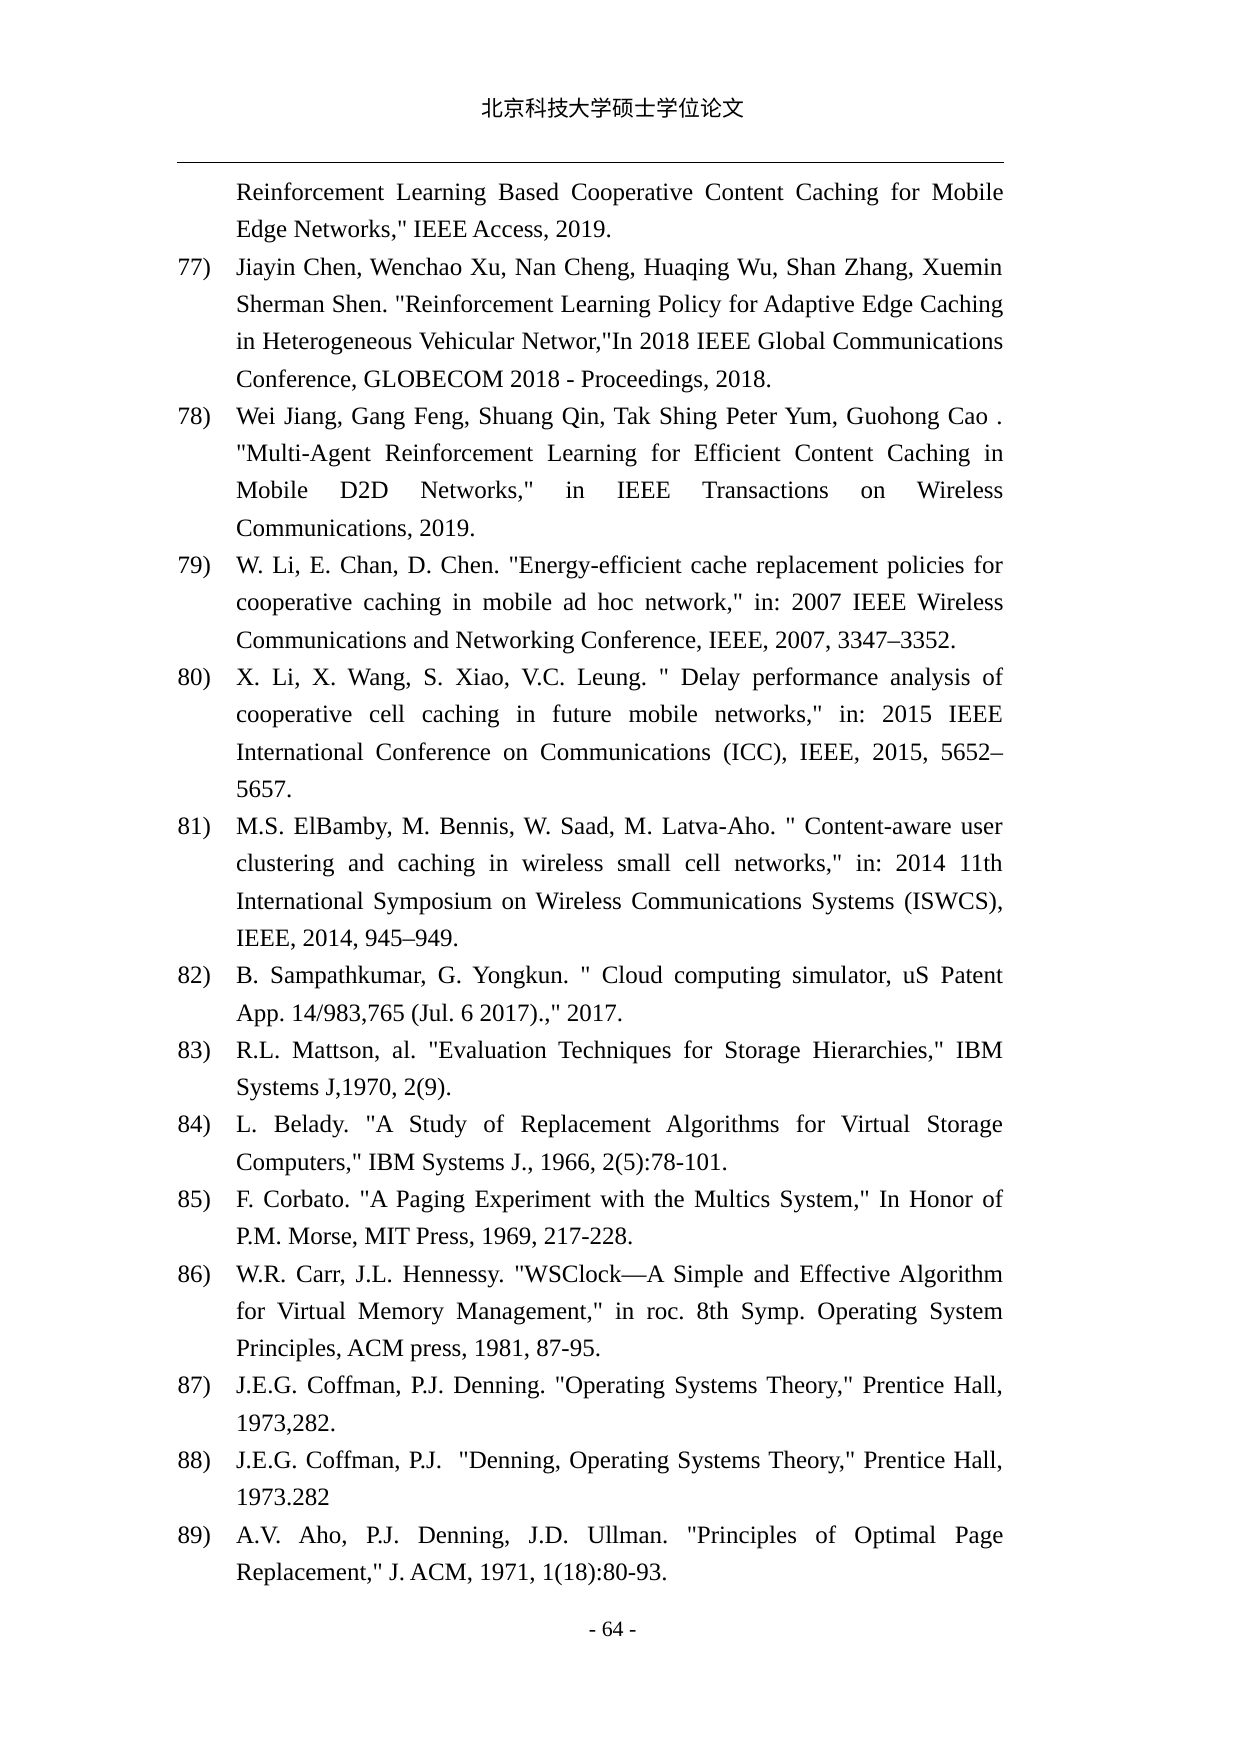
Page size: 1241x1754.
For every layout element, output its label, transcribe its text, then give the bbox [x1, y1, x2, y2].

list M.S. ElBamby, M. Bennis, W. Saad, M. Latva-Aho. " Content-aware user clustering and caching in wireless small cell networks," in: 2014 11th International Symposium on Wireless Communications Systems (ISWCS), IEEE, 2014, 945–949. [177, 811, 1004, 952]
list W. Li, E. Chan, D. Chen. "Energy-efficient cache replacement policies for cooperative caching in mobile ad hoc network," in: 2007 IEEE Wireless Communications and Networking Conference, IEEE, 2007, 3347–3352. [177, 550, 1004, 653]
list F. Corbato. "A Paging Experiment with the Multics System," In Honor of P.M. Morse, MIT Press, 1969, 217-228. [177, 1184, 1004, 1250]
list L. Belady. "A Study of Replacement Algorithms for Virtual Storage Computers," IBM Systems J., 1966, 2(5):78-101. [177, 1109, 1004, 1176]
list Jiayin Chen, Wenchao Xu, Nan Cheng, Huaqing Wu, Shan Zhang, Xuemin Sherman Shen. "Reinforcement Learning Policy for Adaptive Edge Caching in Heterogeneous Vehicular Networ,"In 2018 IEEE Global Communications Conference, GLOBECOM 2018 - Proceedings, 2018. [177, 252, 1004, 392]
list W.R. Carr, J.L. Hennessy. "WSClock—A Simple and Effective Algorithm for Virtual Memory Management," in roc. 8th Symp. Operating System Principles, ACM press, 1981, 87-95. [177, 1259, 1004, 1362]
list J.E.G. Coffman, P.J. Denning. "Operating Systems Theory," Prentice Hall, 1973,282. [177, 1371, 1004, 1437]
list B. Sampathkumar, G. Yongkun. " Cloud computing simulator, uS Patent App. 14/983,765 (Jul. 6 2017).," 2017. [177, 960, 1004, 1026]
list R.L. Mattson, al. "Evaluation Techniques for Storage Hierarchies," IBM Systems J,1970, 2(9). [177, 1035, 1004, 1101]
list A.V. Aho, P.J. Denning, J.D. Ullman. "Principles of Optimal Page Replacement," J. ACM, 1971, 1(18):80-93. [177, 1520, 1004, 1586]
list X. Li, X. Wang, S. Xiao, V.C. Leung. " Delay performance analysis of cooperative cell caching in future mobile networks," in: 2015 IEEE International Conference on Communications (ICC), IEEE, 2015, 5652–5657. [177, 662, 1004, 803]
list J.E.G. Coffman, P.J. "Denning, Operating Systems Theory," Prentice Hall, 1973.282 [177, 1445, 1004, 1511]
list Wei Jiang, Gang Feng, Shuang Qin, Tak Shing Peter Yum, Guohong Cao . "Multi-Agent Reinforcement Learning for Efficient Content Caching in Mobile D2D Networks," in IEEE Transactions on Wireless Communications, 2019. [177, 401, 1004, 542]
